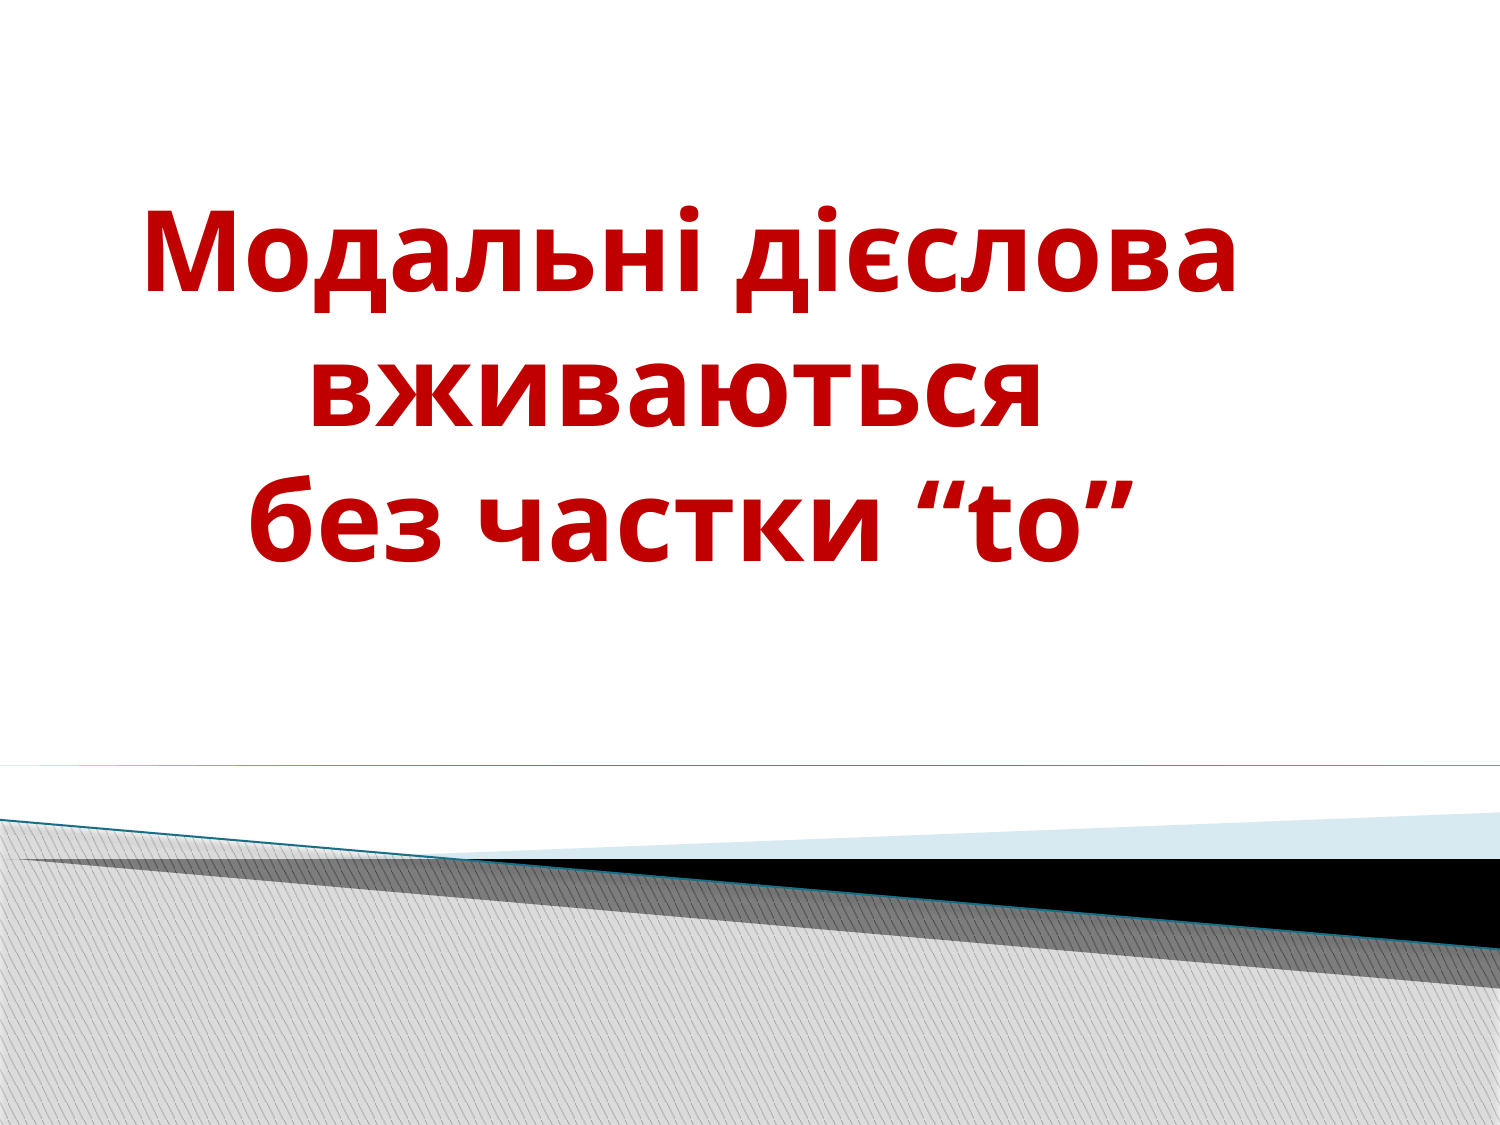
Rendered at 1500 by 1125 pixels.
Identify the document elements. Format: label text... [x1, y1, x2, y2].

picture [5, 859, 1500, 989]
title Модальні дієслова вживаються без частки “to” [53, 149, 1329, 591]
